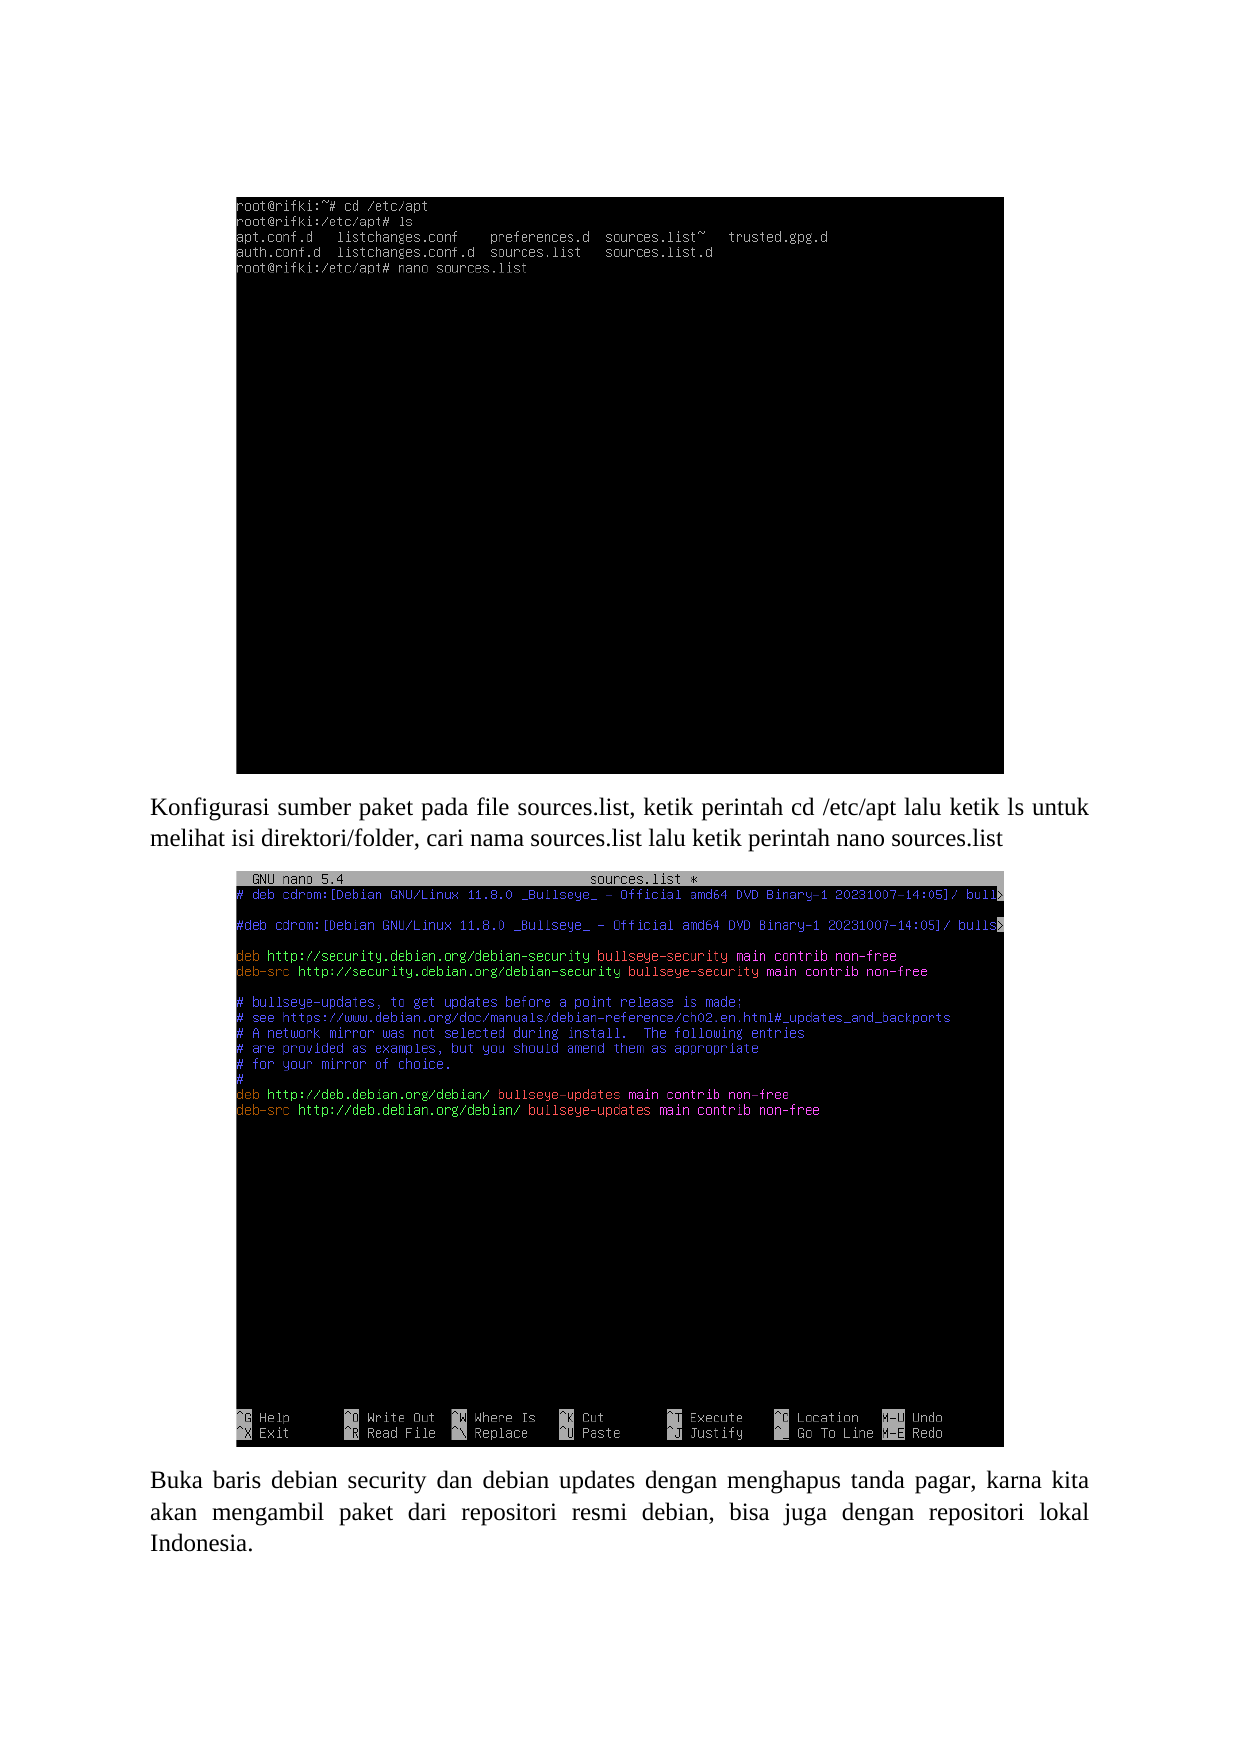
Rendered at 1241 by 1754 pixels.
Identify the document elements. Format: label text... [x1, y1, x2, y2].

picture [236, 871, 1004, 1447]
text Konfigurasi sumber paket pada file sources.list, ketik perintah cd /etc/apt lalu ketik ls untuk melihat isi direktori/folder, cari nama sources.list lalu ketik perintah nano sources.list [150, 792, 1090, 852]
picture [236, 197, 1004, 774]
text Buka baris debian security dan debian updates dengan menghapus tanda pagar, karna kita akan mengambil paket dari repositori resmi debian, bisa juga dengan repositori lokal Indonesia. [150, 1466, 1090, 1556]
